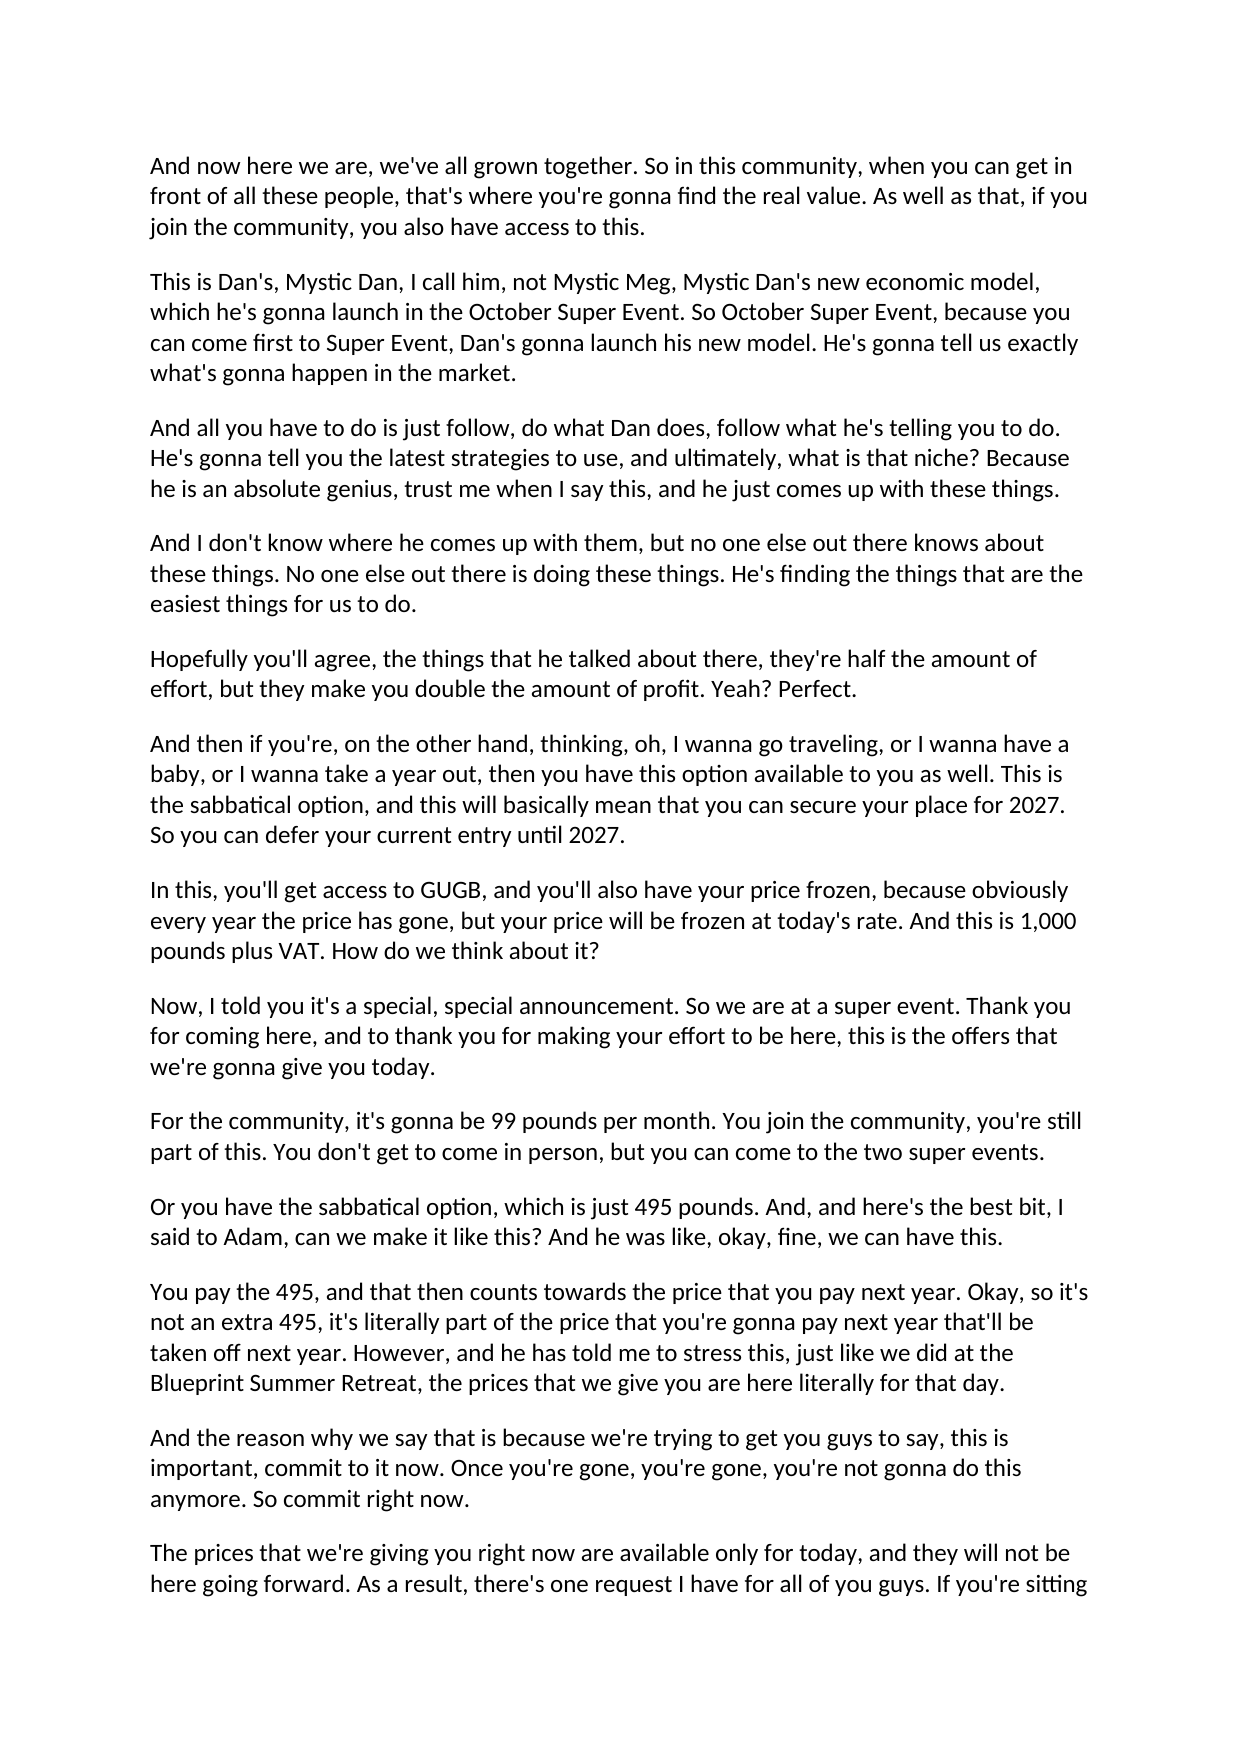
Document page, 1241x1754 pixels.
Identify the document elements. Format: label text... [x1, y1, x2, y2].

text And then if you're, on the other hand, thinking, oh, I wanna go traveling, or I wanna have a baby, or I wanna take a year out, then you have this option available to you as well. This is the sabbatical option, and this will basically mean that you can secure your place for 2027. So you can defer your current entry until 2027. [150, 728, 1090, 850]
text And all you have to do is just follow, do what Dan does, follow what he's telling you to do. He's gonna tell you the latest strategies to use, and ultimately, what is that niche? Because he is an absolute genius, trust me when I say this, and he just comes up with these things. [150, 412, 1090, 503]
text In this, you'll get access to GUGB, and you'll also have your price frozen, because obviously every year the price has gone, but your price will be frozen at today's rate. And this is 1,000 pounds plus VAT. How do we think about it? [150, 874, 1090, 966]
text And now here we are, we've all grown together. So in this community, when you can get in front of all these people, that's where you're gonna find the real value. As well as that, if you join the community, you also have access to this. [150, 150, 1090, 242]
text You pay the 495, and that then counts towards the price that you pay next year. Okay, so it's not an extra 495, it's literally part of the price that you're gonna pay next year that'll be taken off next year. However, and he has told me to stress this, just like we did at the Blueprint Summer Retreat, the prices that we give you are here literally for that day. [150, 1276, 1090, 1398]
text For the community, it's gonna be 99 pounds per month. You join the community, you're still part of this. You don't get to come in person, but you can come to the two super events. [150, 1106, 1090, 1167]
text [150, 1537, 1090, 1598]
text And I don't know where he comes up with them, but no one else out there knows about these things. No one else out there is doing these things. He's finding the things that are the easiest things for us to do. [150, 527, 1090, 619]
text Now, I told you it's a special, special announcement. So we are at a super event. Thank you for coming here, and to thank you for making your effort to be here, this is the offers that we're gonna give you today. [150, 990, 1090, 1081]
text Or you have the sabbatical option, which is just 495 pounds. And, and here's the best bit, I said to Adam, can we make it like this? And he was like, okay, fine, we can have this. [150, 1191, 1090, 1252]
text This is Dan's, Mystic Dan, I call him, not Mystic Meg, Mystic Dan's new economic model, which he's gonna launch in the October Super Event. So October Super Event, because you can come first to Super Event, Dan's gonna launch his new model. He's gonna tell us exactly what's gonna happen in the market. [150, 266, 1090, 388]
text Hopefully you'll agree, the things that he talked about there, they're half the amount of effort, but they make you double the amount of profit. Yeah? Perfect. [150, 643, 1090, 704]
text And the reason why we say that is because we're trying to get you guys to say, this is important, commit to it now. Once you're gone, you're gone, you're not gonna do this anymore. So commit right now. [150, 1422, 1090, 1513]
